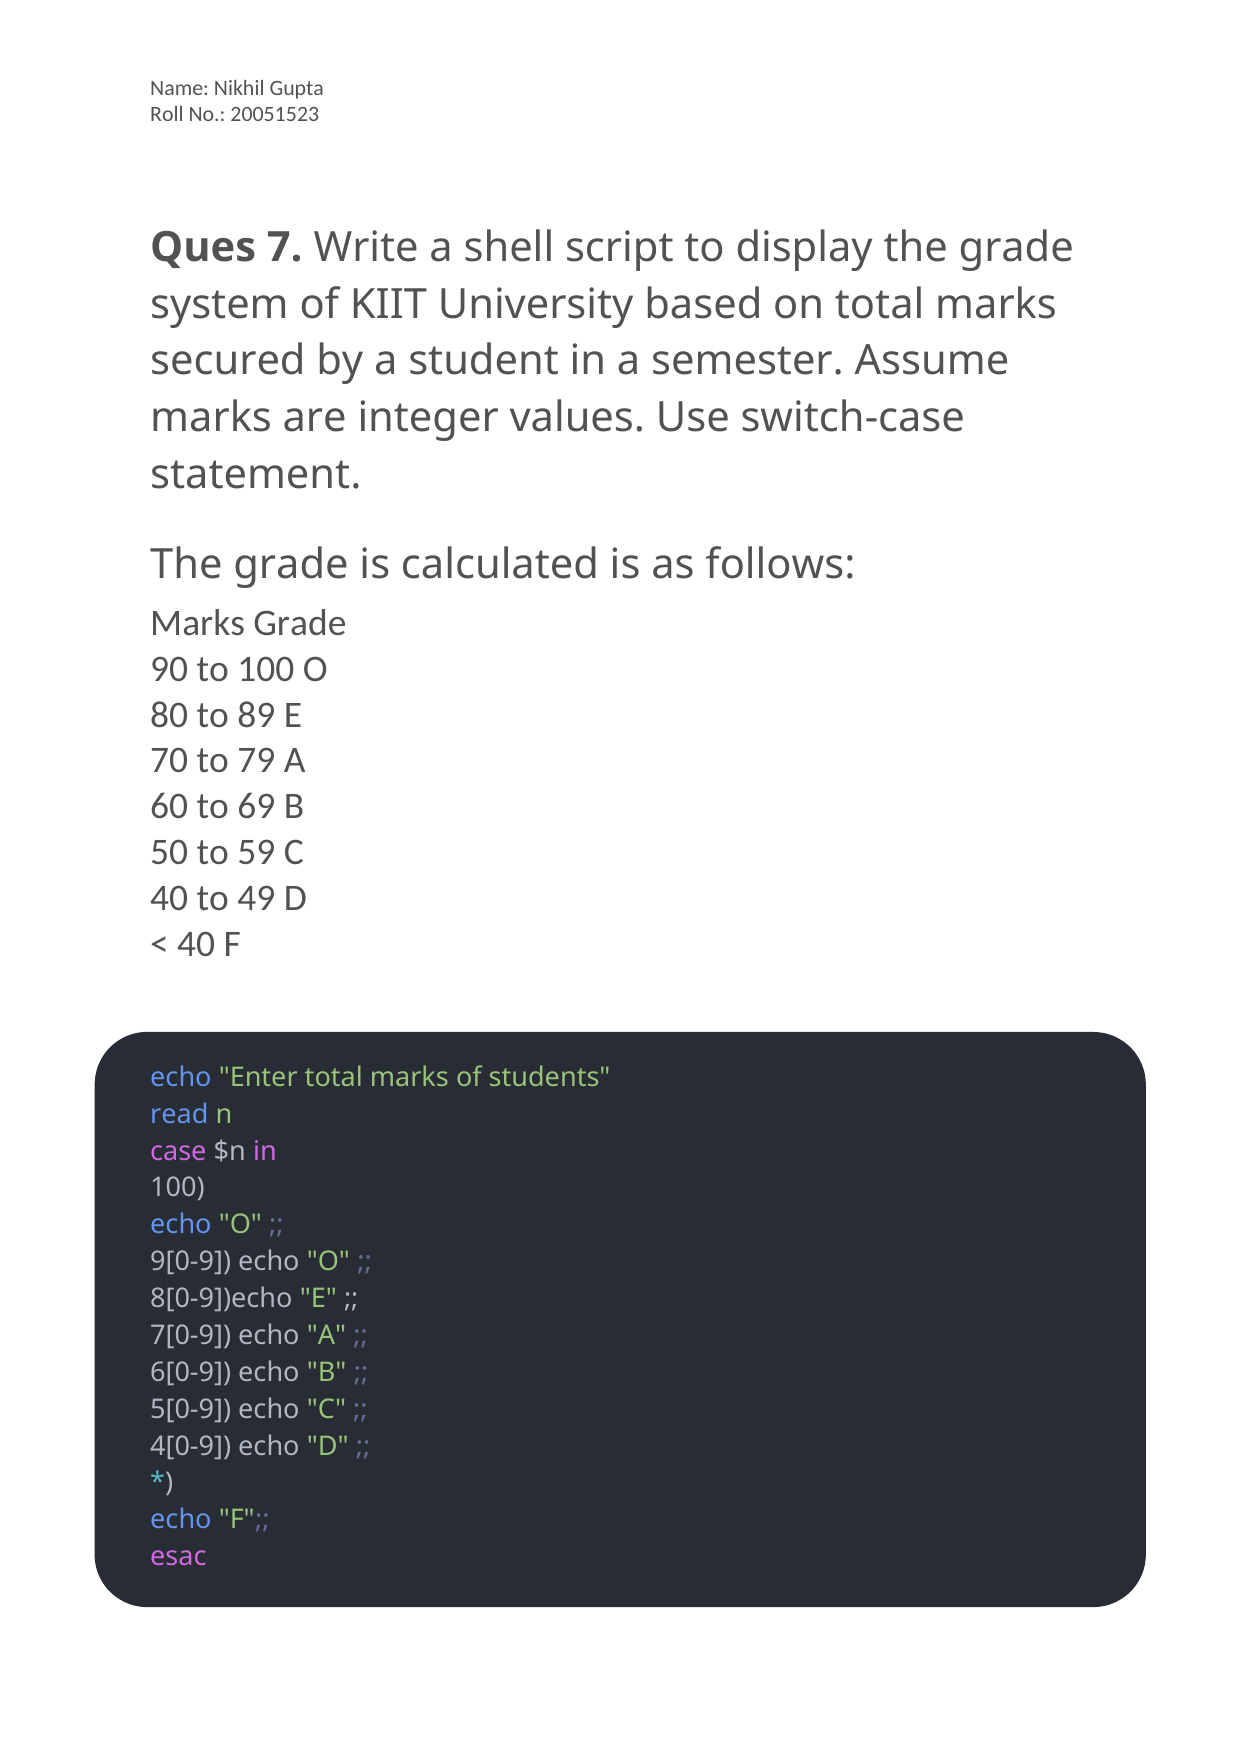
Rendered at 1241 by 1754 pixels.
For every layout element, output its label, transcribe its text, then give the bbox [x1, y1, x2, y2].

text 90 to 100 O [150, 645, 1090, 691]
text 4[0-9]) echo "D" ;; [150, 1426, 1090, 1463]
subtitle The grade is calculated is as follows: [150, 534, 1090, 591]
text esac [150, 1537, 1090, 1573]
text 5[0-9]) echo "C" ;; [150, 1389, 1090, 1426]
text 40 to 49 D [150, 874, 1090, 920]
text echo "F";; [150, 1500, 1090, 1537]
text 9[0-9]) echo "O" ;; [150, 1242, 1090, 1278]
text echo "O" ;; [150, 1205, 1090, 1242]
text 6[0-9]) echo "B" ;; [150, 1352, 1090, 1389]
text read n [150, 1094, 1090, 1131]
text < 40 F [150, 920, 1090, 966]
text case $n in [150, 1131, 1090, 1168]
text 8[0-9])echo "E" ;; [150, 1278, 1090, 1315]
text 80 to 89 E [150, 691, 1090, 736]
text 70 to 79 A [150, 736, 1090, 782]
text 100) [150, 1168, 1090, 1205]
text 60 to 69 B [150, 782, 1090, 828]
text echo "Enter total marks of students" [150, 1057, 1090, 1094]
text *) [150, 1463, 1090, 1500]
text Marks Grade [150, 599, 1090, 645]
text 50 to 59 C [150, 828, 1090, 874]
text 7[0-9]) echo "A" ;; [150, 1315, 1090, 1352]
subtitle Ques 7. Write a shell script to display the grade system of KIIT University based on total marks secured by a student in a semester. Assume marks are integer values. Use switch-case statement. [150, 217, 1090, 501]
